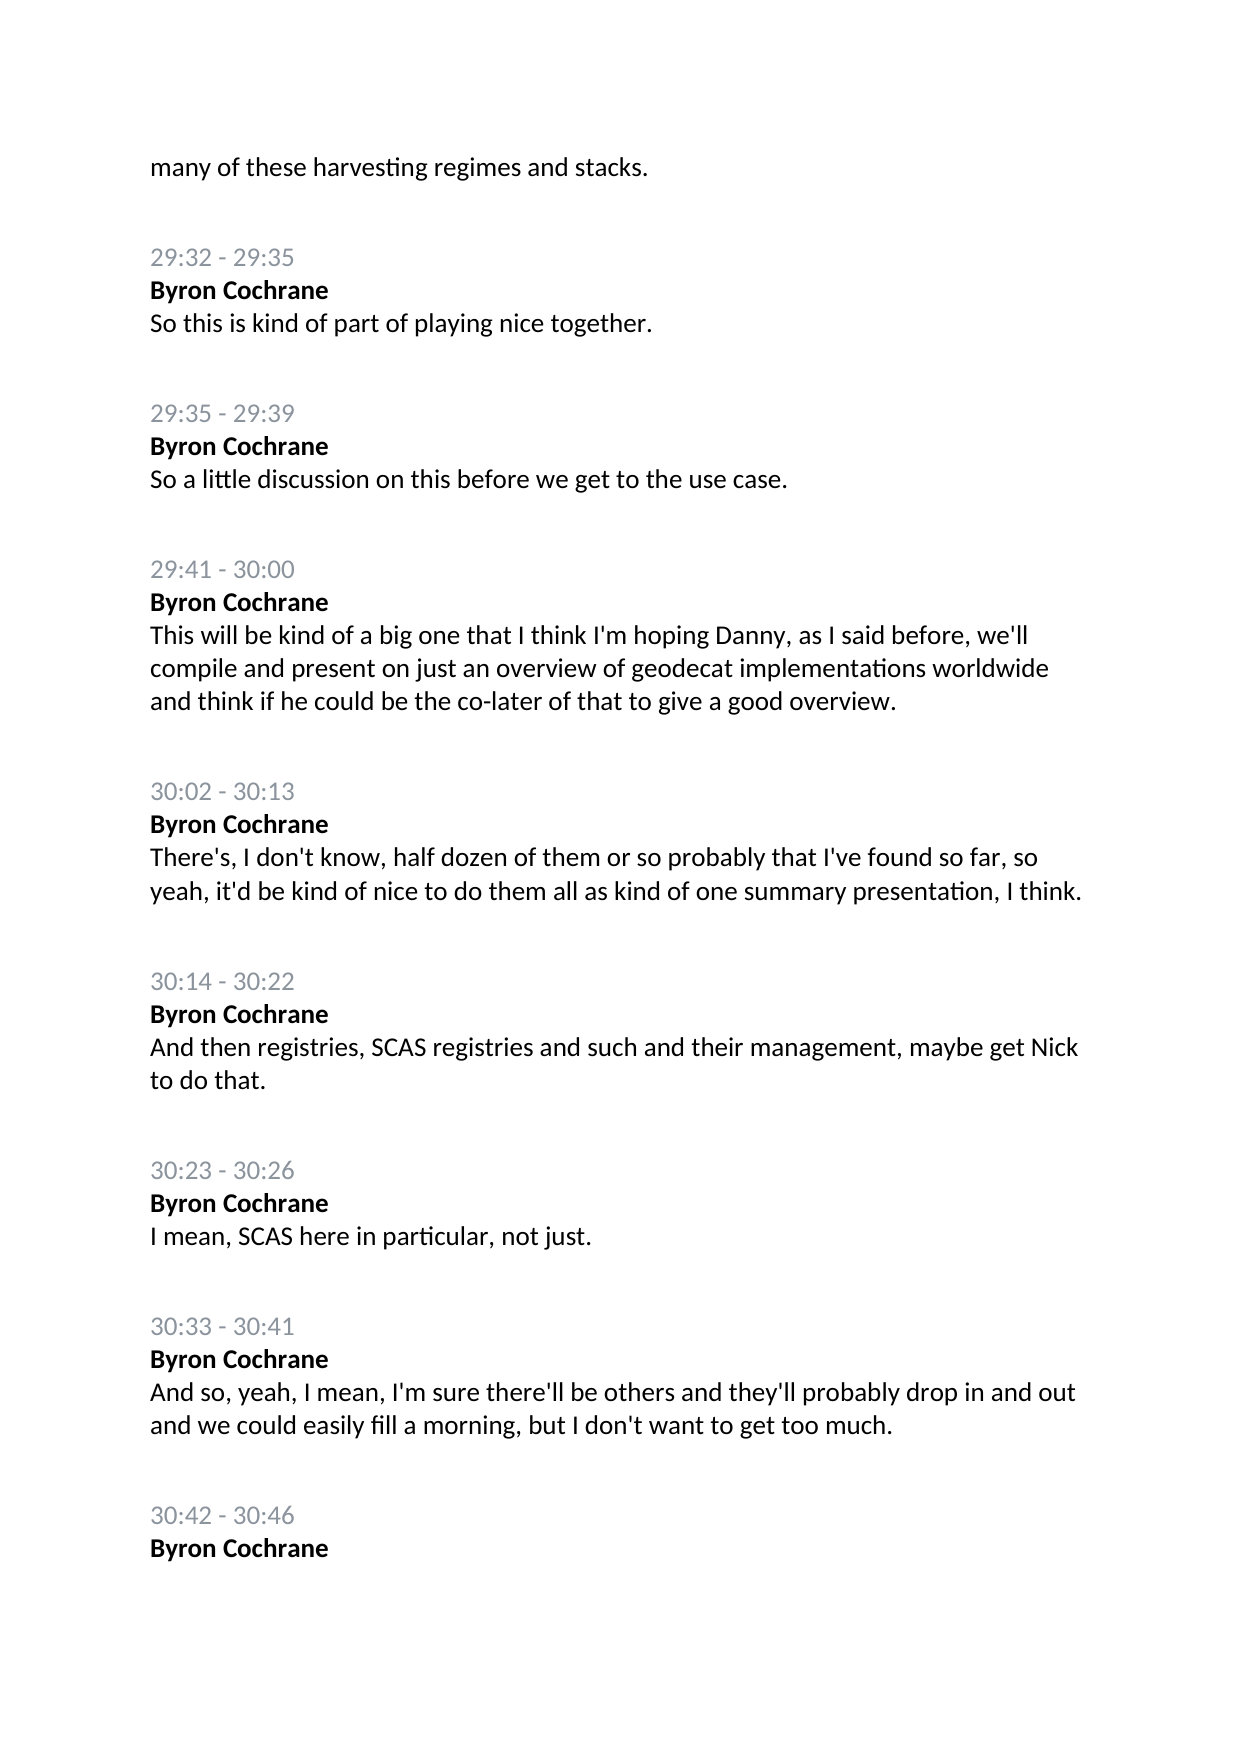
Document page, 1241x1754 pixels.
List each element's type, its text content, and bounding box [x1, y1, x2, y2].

text 30:33 - 30:41 Byron Cochrane And so, yeah, I mean, I'm sure there'll be others and they'll probably drop in and out and we could easily fill a morning, but I don't want to get too much. [150, 1276, 1090, 1465]
text 30:02 - 30:13 Byron Cochrane There's, I don't know, half dozen of them or so probably that I've found so far, so yeah, it'd be kind of nice to do them all as kind of one summary presentation, I think. [150, 742, 1090, 931]
text 30:23 - 30:26 Byron Cochrane I mean, SCAS here in particular, not just. [150, 1120, 1090, 1276]
text 30:14 - 30:22 Byron Cochrane And then registries, SCAS registries and such and their management, maybe get Nick to do that. [150, 931, 1090, 1120]
text 29:41 - 30:00 Byron Cochrane This will be kind of a big one that I think I'm hoping Danny, as I said before, we'll compile and present on just an overview of geodecat implementations worldwide and think if he could be the co-later of that to give a good overview. [150, 519, 1090, 742]
text 29:35 - 29:39 Byron Cochrane So a little discussion on this before we get to the use case. [150, 363, 1090, 519]
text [150, 1465, 1090, 1564]
text 29:32 - 29:35 Byron Cochrane So this is kind of part of playing nice together. [150, 207, 1090, 363]
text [150, 150, 1090, 207]
